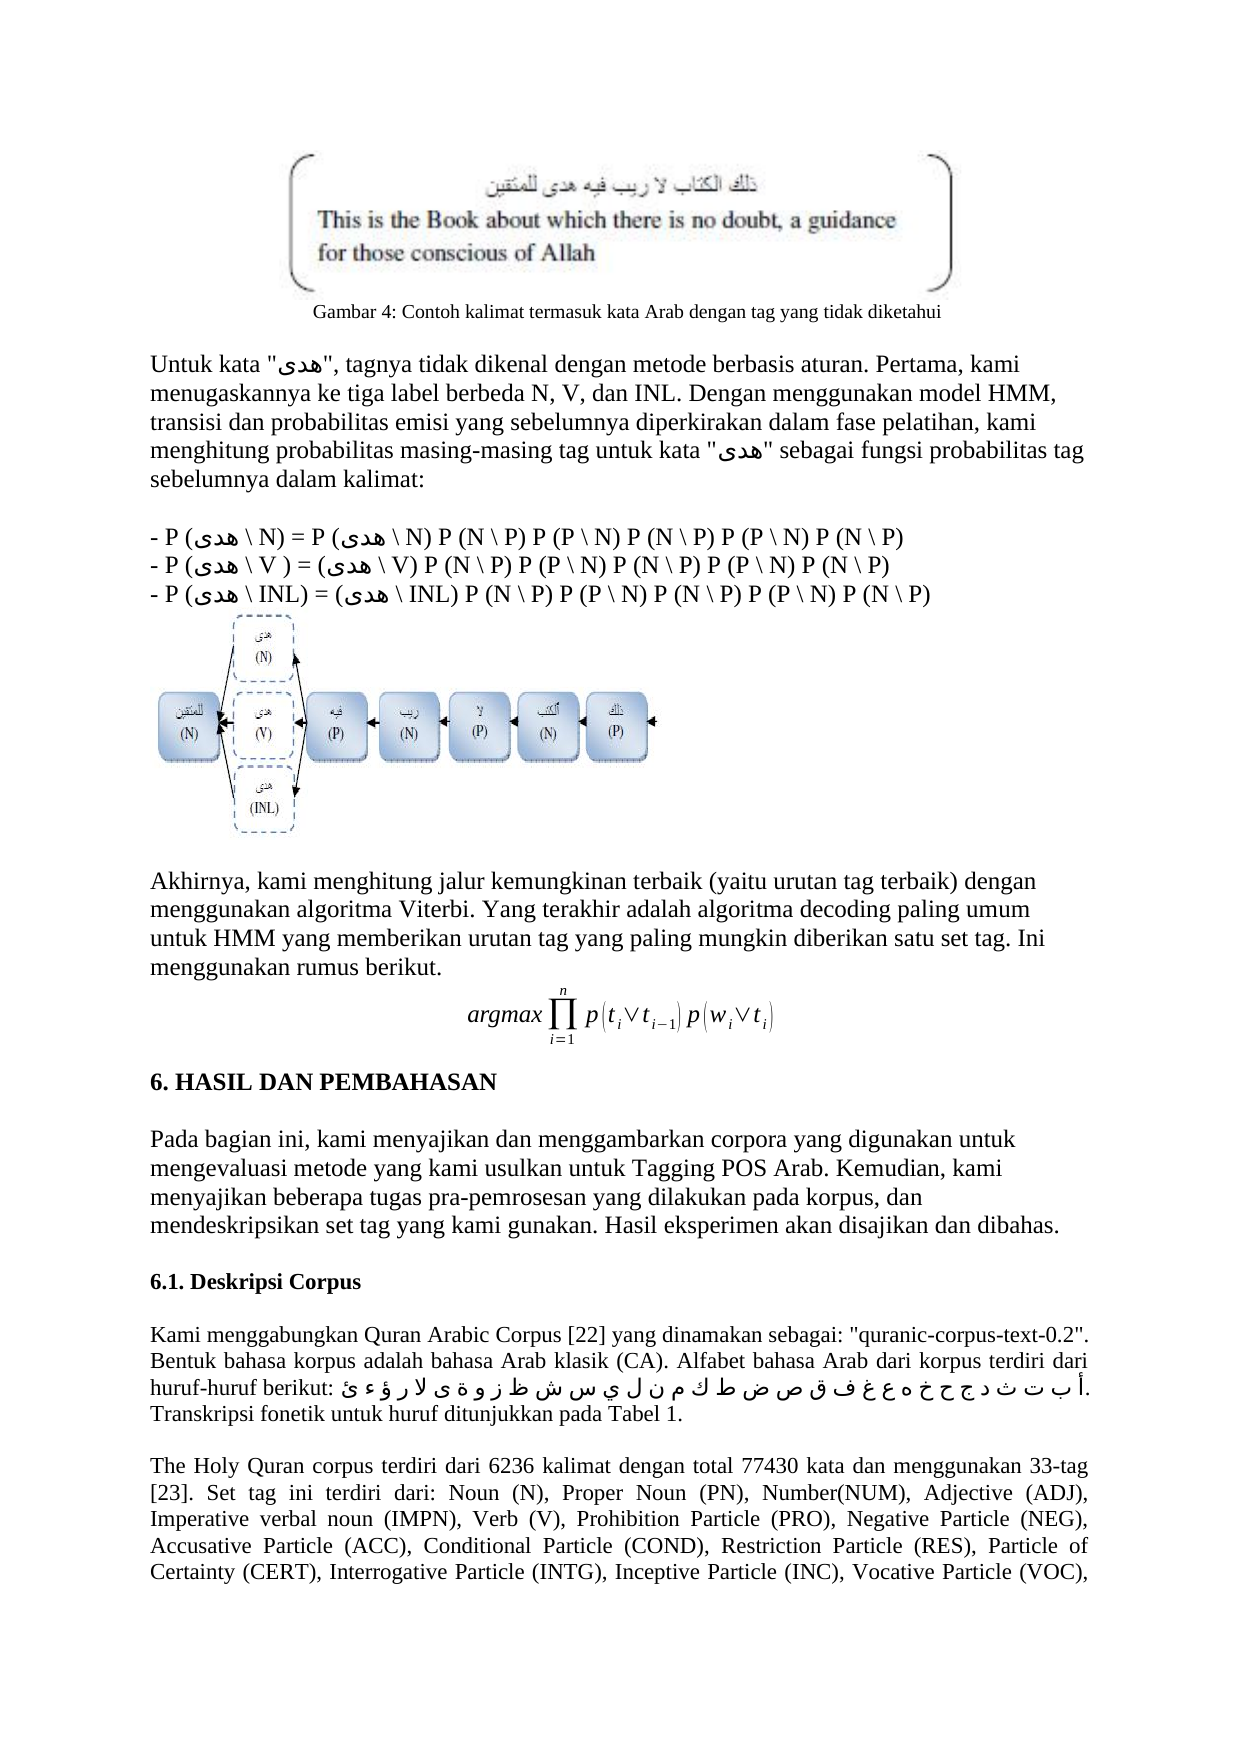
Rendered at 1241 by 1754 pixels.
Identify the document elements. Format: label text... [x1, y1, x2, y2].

text - P (ھدى \ V ) = (ھدى \ V) P (N \ P) P (P \ N) P (N \ P) P (P \ N) P (N \ P) [150, 550, 1090, 579]
text Untuk kata "ھدى", tagnya tidak dikenal dengan metode berbasis aturan. Pertama, kami menugaskannya ke tiga label berbeda N, V, dan INL. Dengan menggunakan model HMM, transisi dan probabilitas emisi yang sebelumnya diperkirakan dalam fase pelatihan, kami menghitung probabilitas masing-masing tag untuk kata "ھدى" sebagai fungsi probabilitas tag sebelumnya dalam kalimat: - P (ھدى \ N) = P (ھدى \ N) P (N \ P) P (P \ N) P (N \ P) P (P \ N) P (N \ P) [150, 349, 1090, 550]
text Kami menggabungkan Quran Arabic Corpus [22] yang dinamakan sebagai: "quranic-corpus-text-0.2". Bentuk bahasa korpus adalah bahasa Arab klasik (CA). Alfabet bahasa Arab dari korpus terdiri dari huruf-huruf berikut: أ ب ت ث د ج ح خ ه ع غ ف ق ص ض ط ك م ن ل ي س ش ظ ز و ة ى لا ر ؤ ء ئ. Transkripsi fonetik untuk huruf ditunjukkan pada Tabel 1. [150, 1294, 1090, 1426]
text Akhirnya, kami menghitung jalur kemungkinan terbaik (yaitu urutan tag terbaik) dengan menggunakan algoritma Viterbi. Yang terakhir adalah algoritma decoding paling umum untuk HMM yang memberikan urutan tag yang paling mungkin diberikan satu set tag. Ini menggunakan rumus berikut. [150, 866, 1090, 981]
text 6. HASIL DAN PEMBAHASAN [150, 1067, 1090, 1096]
picture [278, 150, 962, 300]
picture [150, 607, 666, 840]
text Pada bagian ini, kami menyajikan dan menggambarkan corpora yang digunakan untuk mengevaluasi metode yang kami usulkan untuk Tagging POS Arab. Kemudian, kami menyajikan beberapa tugas pra-pemrosesan yang dilakukan pada korpus, dan mendeskripsikan set tag yang kami gunakan. Hasil eksperimen akan disajikan dan dibahas. [150, 1096, 1090, 1239]
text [150, 1426, 1090, 1584]
text Gambar 4: Contoh kalimat termasuk kata Arab dengan tag yang tidak diketahui [150, 300, 1105, 323]
text - P (ھدى \ INL) = (ھدى \ INL) P (N \ P) P (P \ N) P (N \ P) P (P \ N) P (N \ P) [150, 579, 1090, 608]
text 6.1. Deskripsi Corpus [150, 1268, 1090, 1294]
